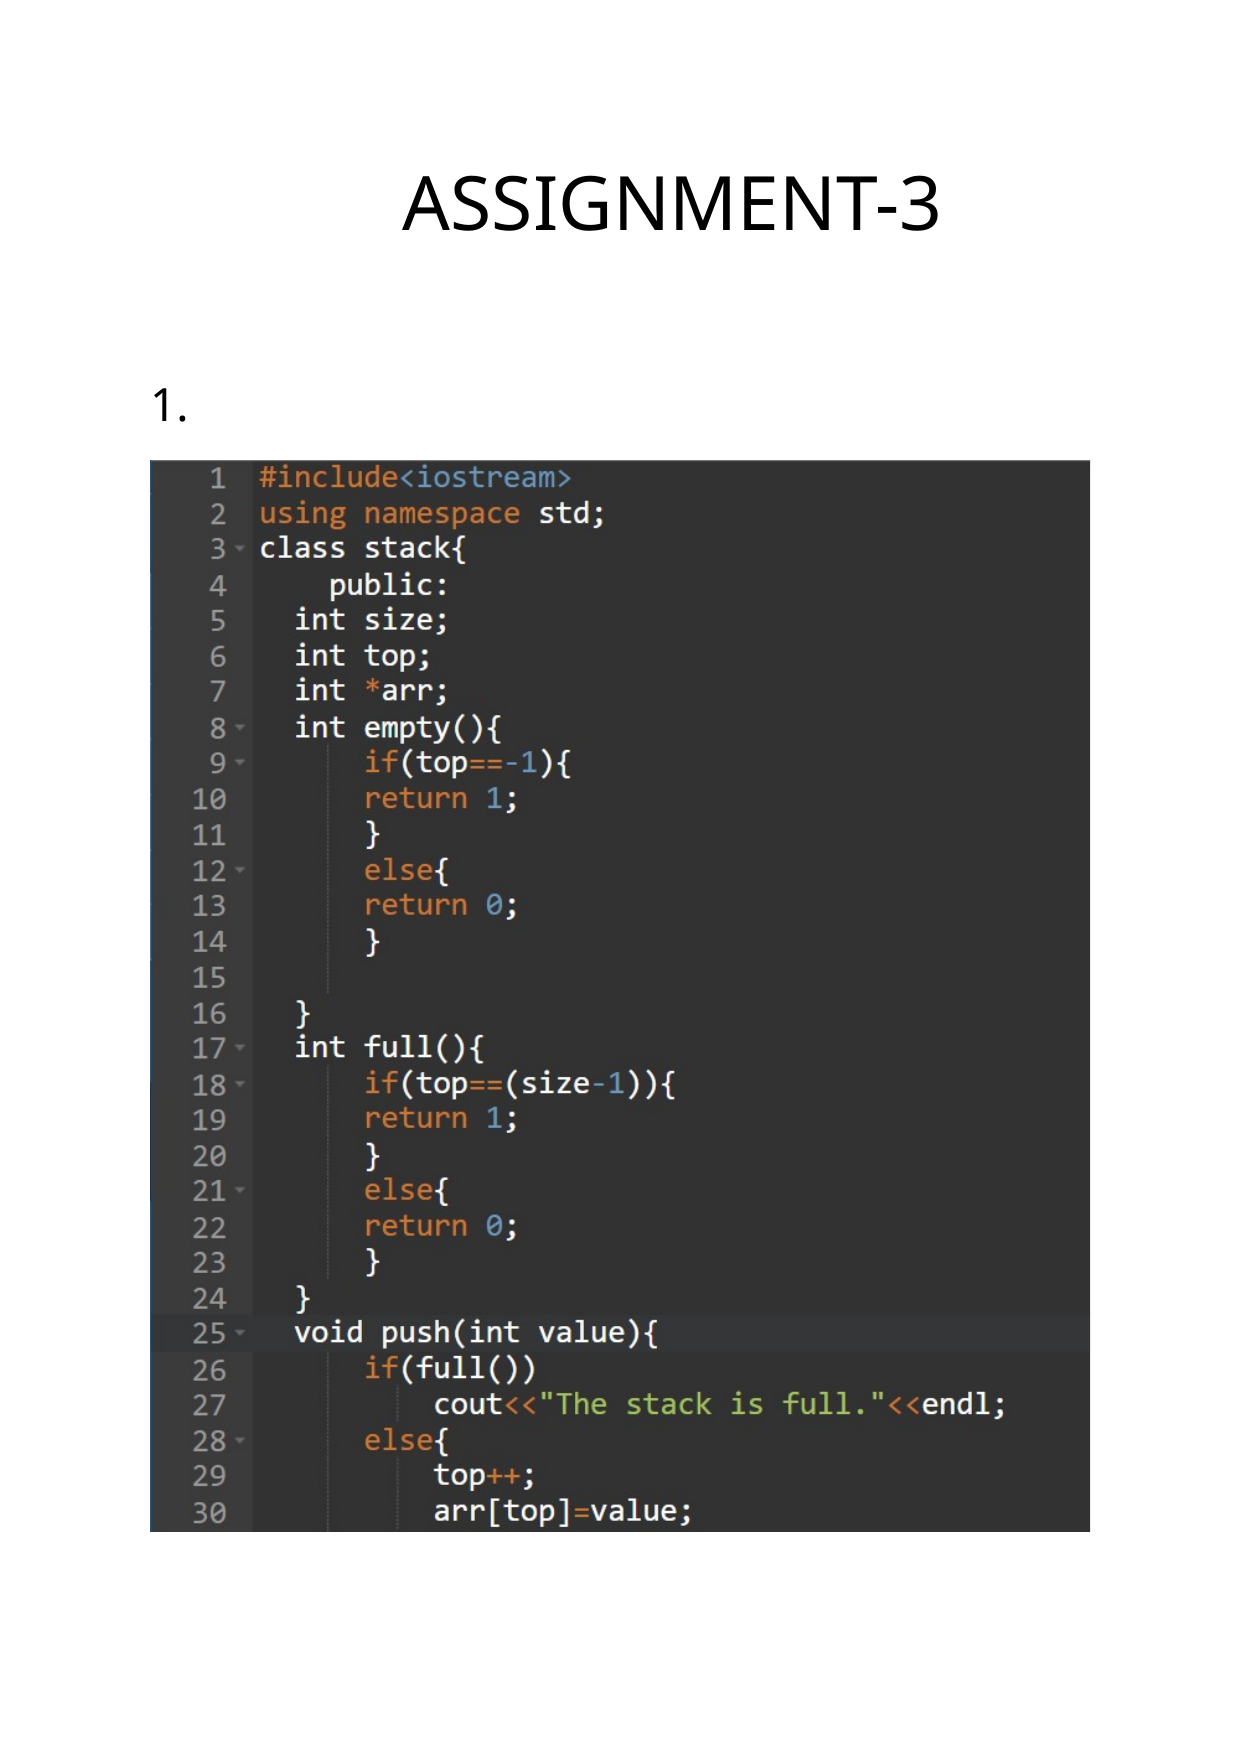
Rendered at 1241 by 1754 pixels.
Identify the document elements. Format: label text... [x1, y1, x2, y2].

text 1. [150, 372, 1090, 435]
picture [150, 460, 1091, 1532]
text ASSIGNMENT-3 [150, 150, 1090, 252]
